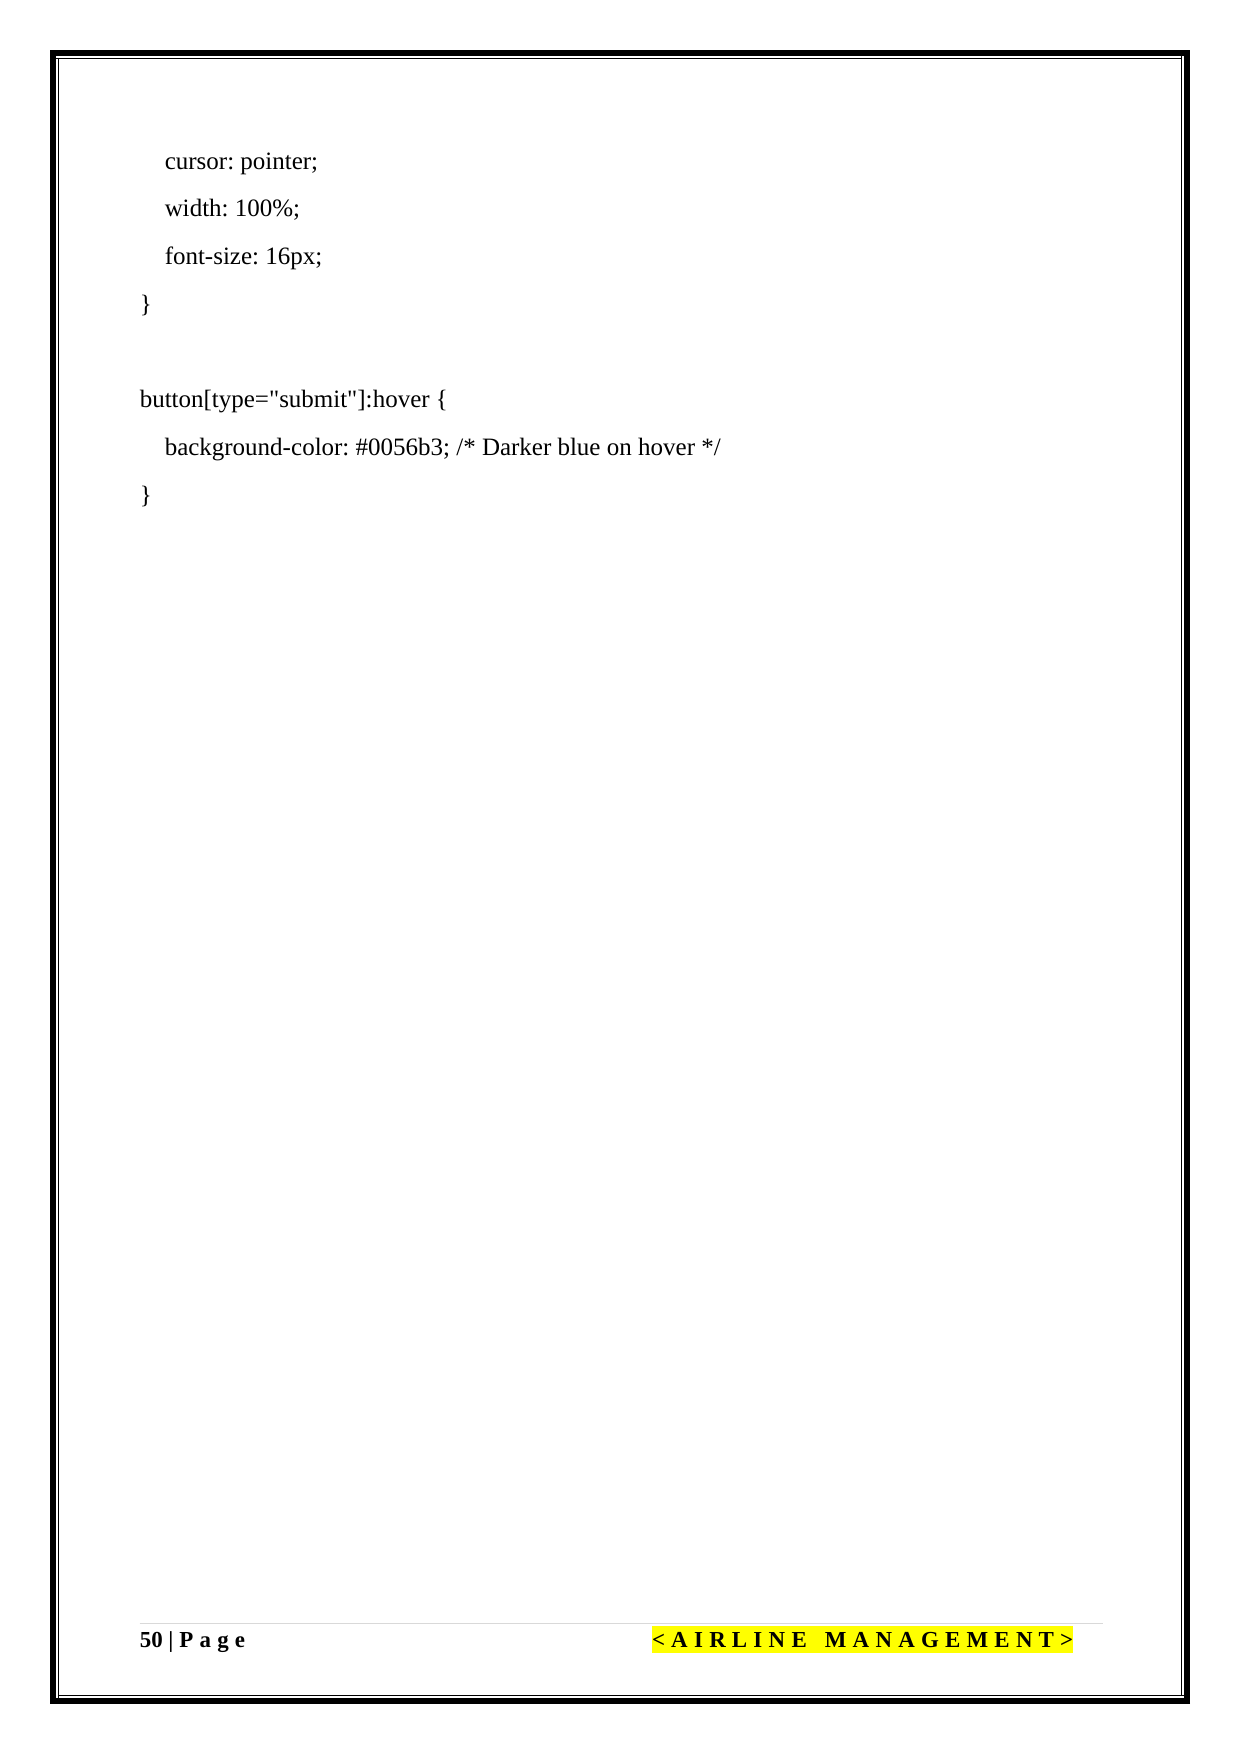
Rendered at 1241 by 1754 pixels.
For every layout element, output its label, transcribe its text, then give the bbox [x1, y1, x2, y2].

text background-color: #0056b3; /* Darker blue on hover */ [139, 432, 1103, 461]
text } [139, 480, 1103, 508]
text cursor: pointer; [139, 146, 1103, 174]
text } [139, 289, 1103, 318]
text font-size: 16px; [139, 241, 1103, 270]
text width: 100%; [139, 193, 1103, 222]
text button[type="submit"]:hover { [139, 384, 1103, 413]
